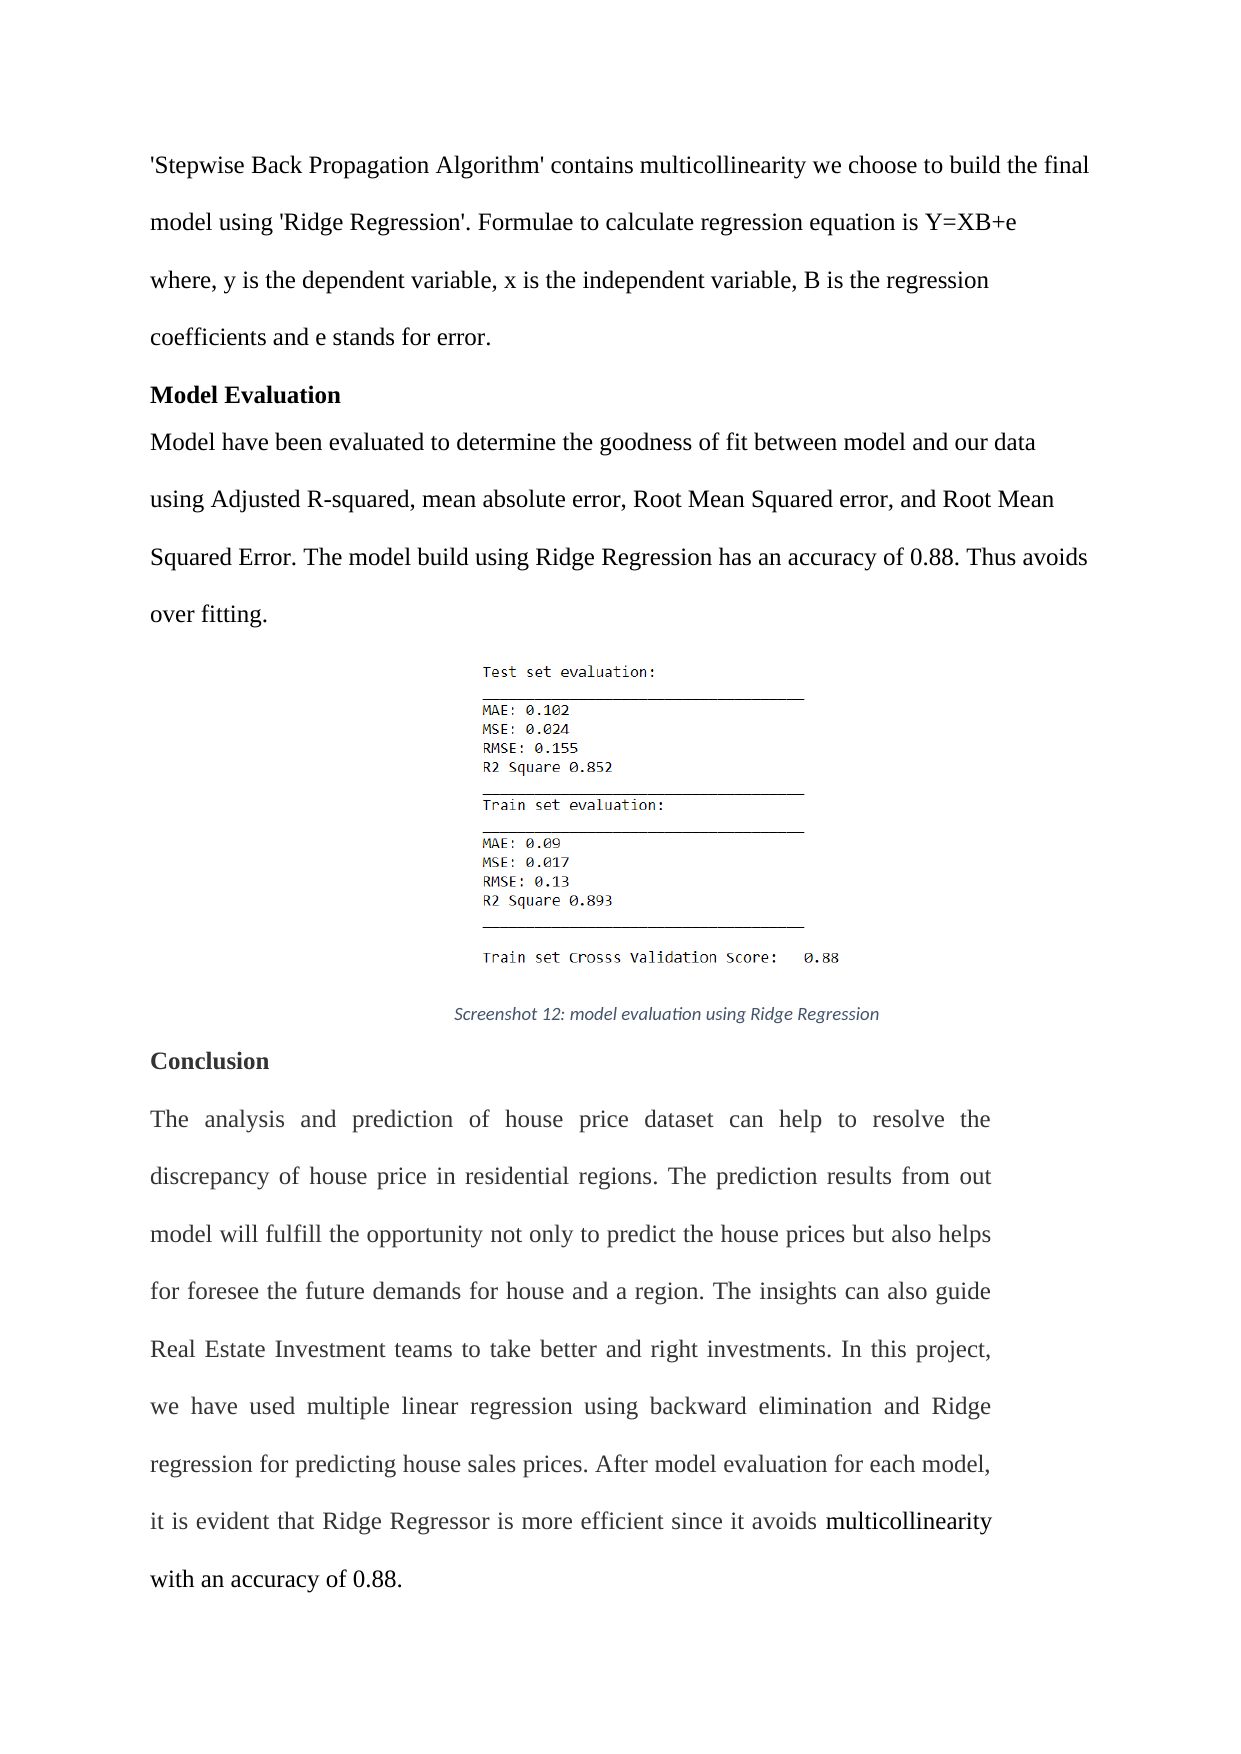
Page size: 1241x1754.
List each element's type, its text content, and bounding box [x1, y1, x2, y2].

picture [475, 657, 861, 982]
text The analysis and prediction of house price dataset can help to resolve the discrepancy of house price in residential regions. The prediction results from out model will fulfill the opportunity not only to predict the house prices but also helps for foresee the future demands for house and a region. The insights can also guide Real Estate Investment teams to take better and right investments. In this project, we have used multiple linear regression using backward elimination and Ridge regression for predicting house sales prices. After model evaluation for each model, it is evident that Ridge Regressor is more efficient since it avoids multicollinearity with an accuracy of 0.88. [150, 1104, 992, 1592]
text Model have been evaluated to determine the goodness of fit between model and our data using Adjusted R-squared, mean absolute error, Root Mean Squared error, and Root Mean Squared Error. The model build using Ridge Regression has an accuracy of 0.88. Thus avoids over fitting. [150, 427, 1090, 628]
text Conclusion [150, 1046, 992, 1075]
text Screenshot 12: model evaluation using Ridge Regression [150, 1002, 1090, 1025]
text Model Evaluation [150, 380, 1090, 409]
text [150, 150, 1090, 351]
